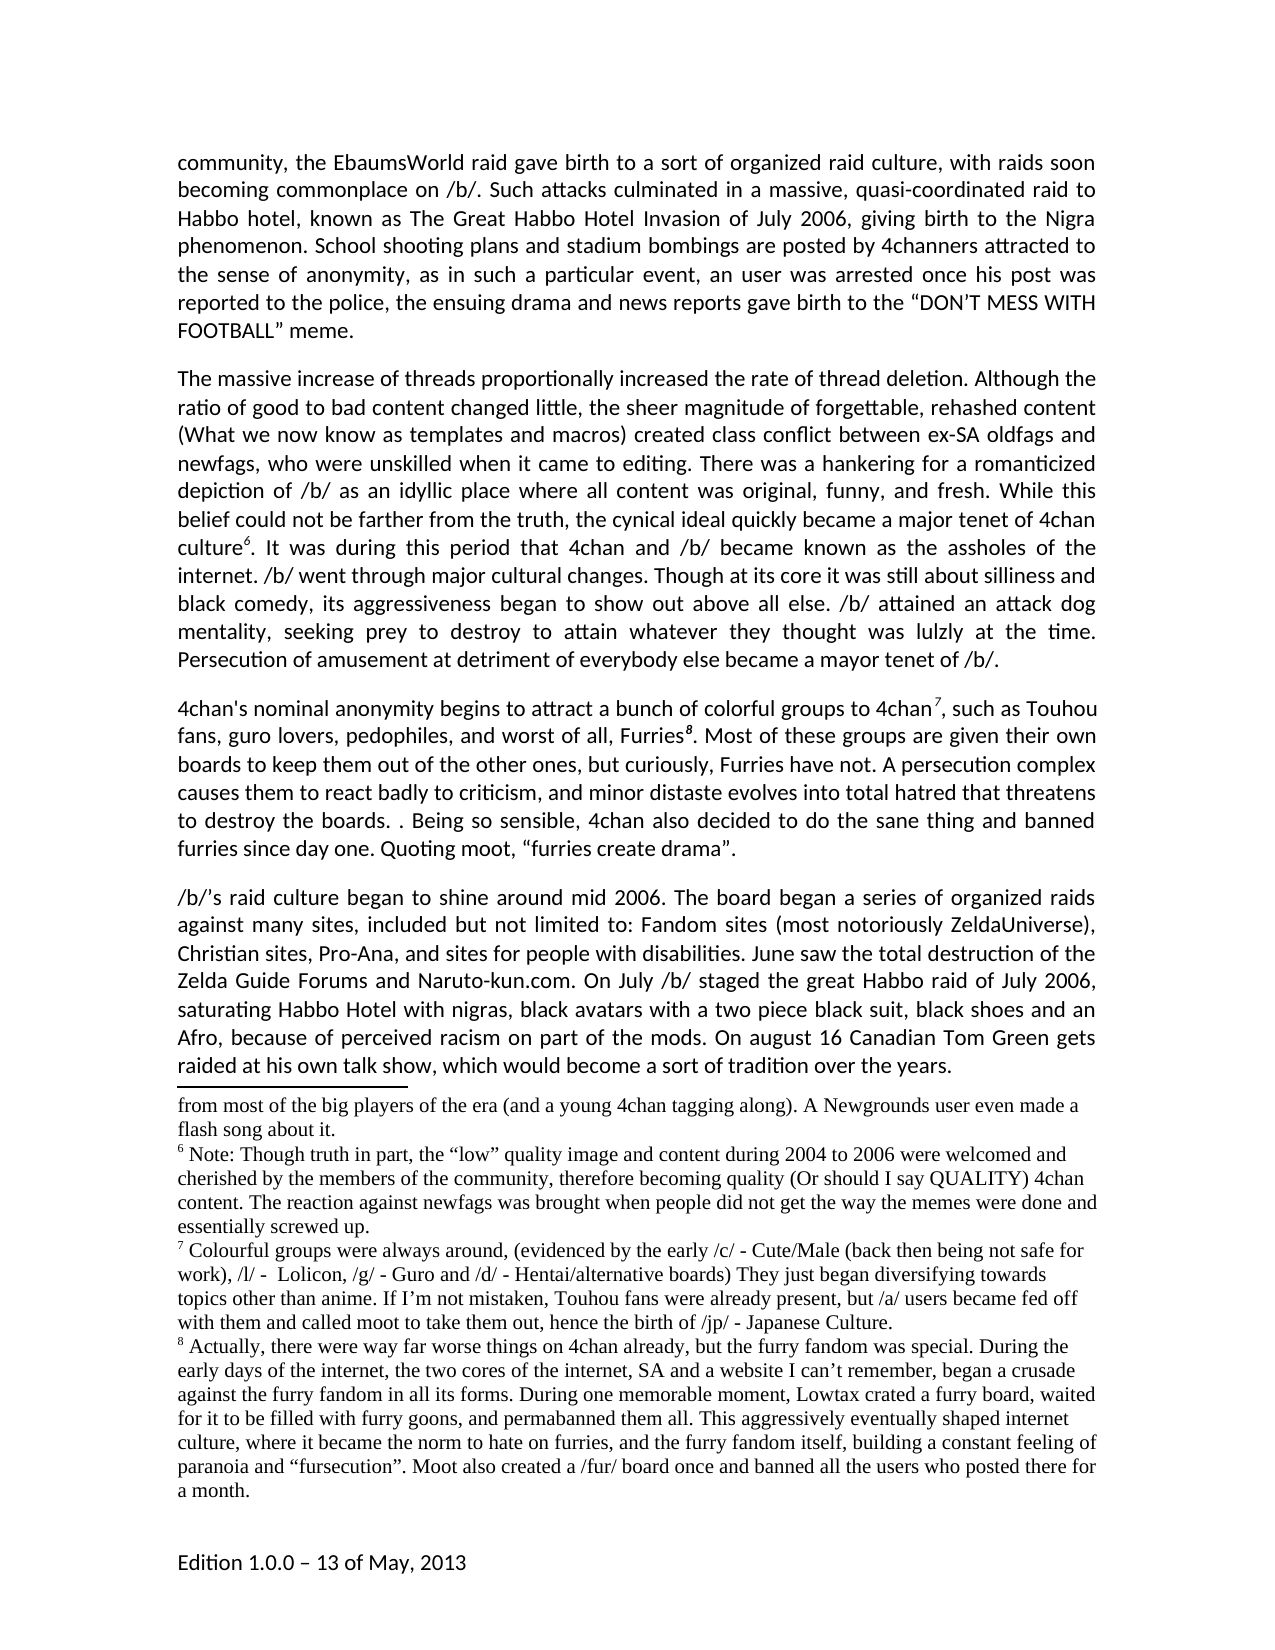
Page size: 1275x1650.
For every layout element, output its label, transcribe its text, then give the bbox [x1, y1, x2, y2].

text /b/’s raid culture began to shine around mid 2006. The board began a series of organized raids against many sites, included but not limited to: Fandom sites (most notoriously ZeldaUniverse), Christian sites, Pro-Ana, and sites for people with disabilities. June saw the total destruction of the Zelda Guide Forums and Naruto-kun.com. On July /b/ staged the great Habbo raid of July 2006, saturating Habbo Hotel with nigras, black avatars with a two piece black suit, black shoes and an Afro, because of perceived racism on part of the mods. On august 16 Canadian Tom Green gets raided at his own talk show, which would become a sort of tradition over the years. [177, 883, 1098, 1079]
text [177, 148, 1098, 344]
text The massive increase of threads proportionally increased the rate of thread deletion. Although the ratio of good to bad content changed little, the sheer magnitude of forgettable, rehashed content (What we now know as templates and macros) created class conflict between ex-SA oldfags and newfags, who were unskilled when it came to editing. There was a hankering for a romanticized depiction of /b/ as an idyllic place where all content was original, funny, and fresh. While this belief could not be farther from the truth, the cynical ideal quickly became a major tenet of 4chan culture. It was during this period that 4chan and /b/ became known as the assholes of the internet. /b/ went through major cultural changes. Though at its core it was still about silliness and black comedy, its aggressiveness began to show out above all else. /b/ attained an attack dog mentality, seeking prey to destroy to attain whatever they thought was lulzly at the time. Persecution of amusement at detriment of everybody else became a mayor tenet of /b/. [177, 364, 1098, 673]
text 4chan's nominal anonymity begins to attract a bunch of colorful groups to 4chan, such as Touhou fans, guro lovers, pedophiles, and worst of all, Furries. Most of these groups are given their own boards to keep them out of the other ones, but curiously, Furries have not. A persecution complex causes them to react badly to criticism, and minor distaste evolves into total hatred that threatens to destroy the boards. . Being so sensible, 4chan also decided to do the sane thing and banned furries since day one. Quoting moot, “furries create drama”. [177, 694, 1098, 862]
